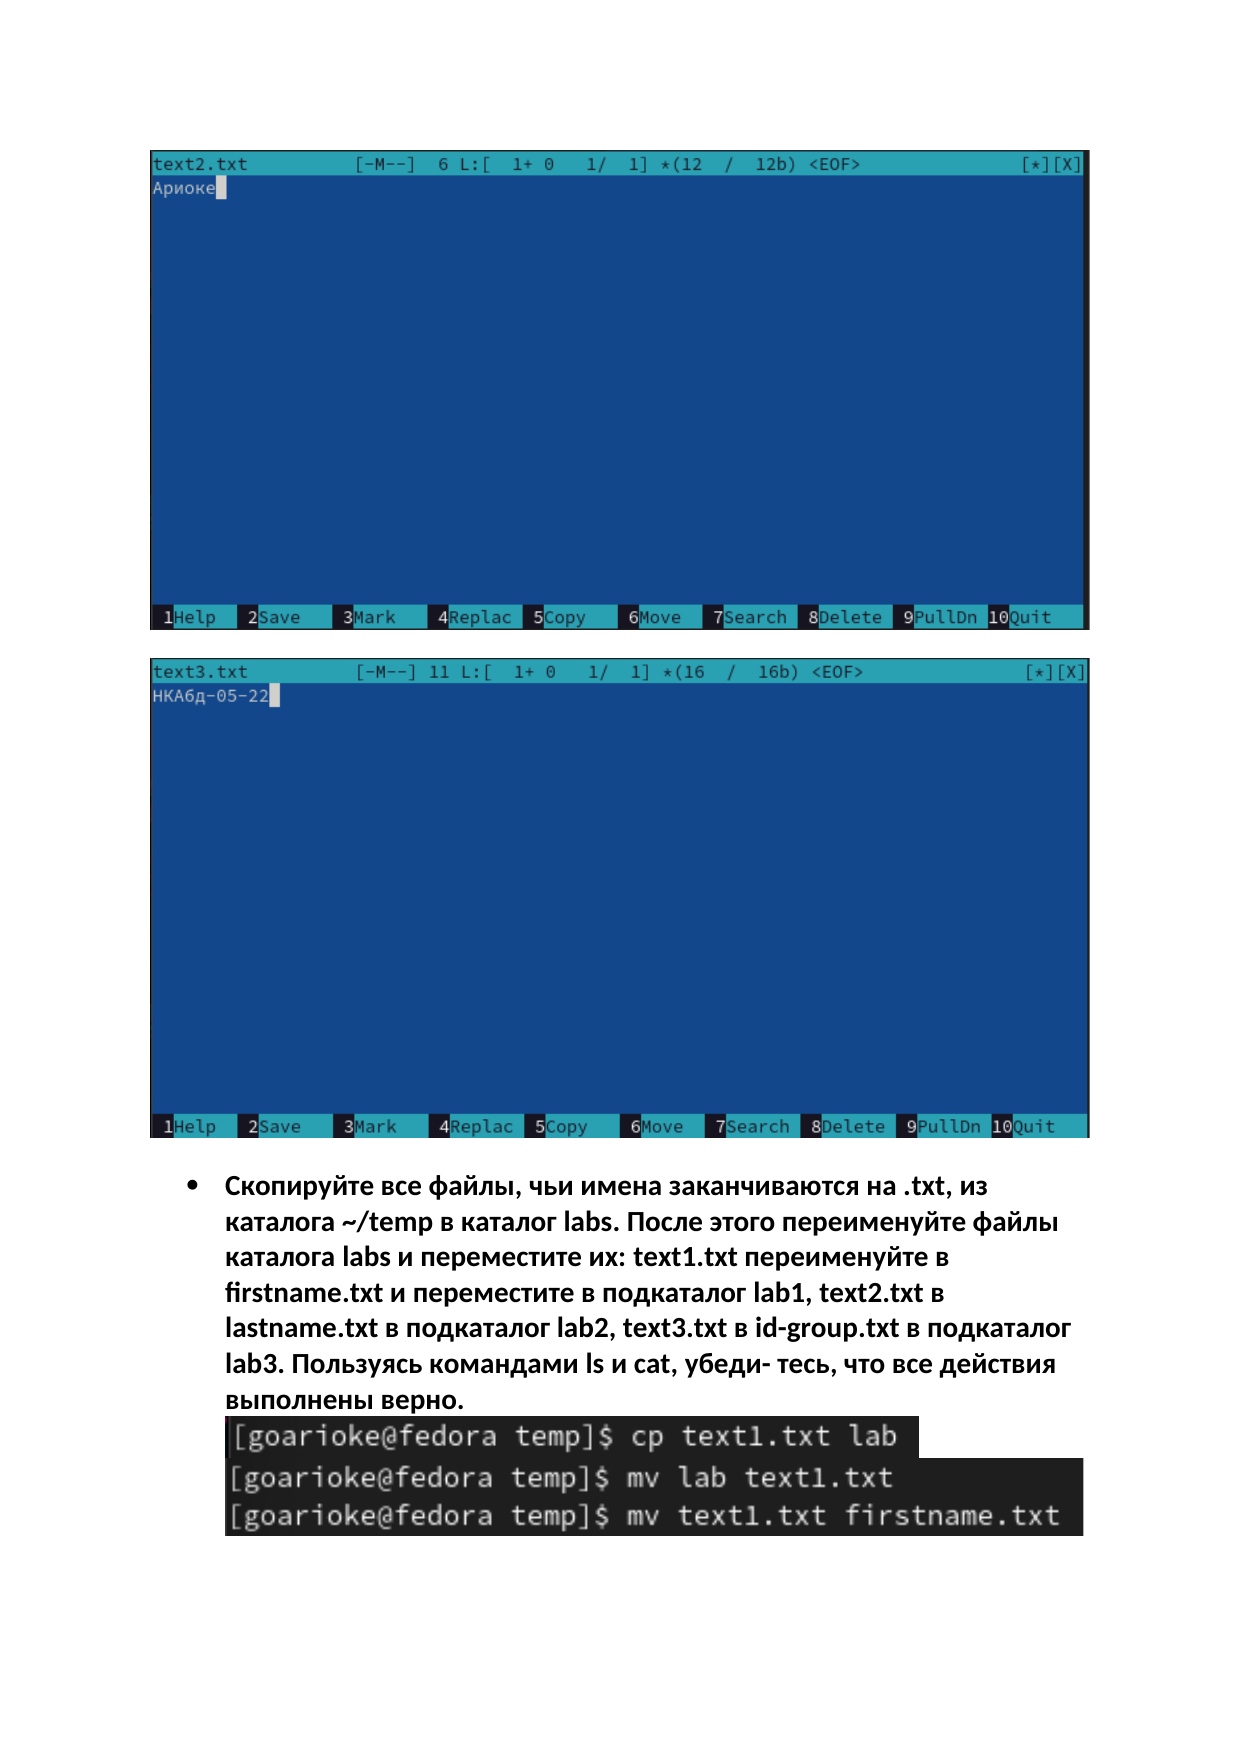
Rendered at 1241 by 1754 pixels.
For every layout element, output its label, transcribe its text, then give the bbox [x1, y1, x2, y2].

picture [225, 1416, 1084, 1536]
list Скопируйте все файлы, чьи имена заканчиваются на .txt, из каталога ~/temp в каталог labs. После этого переименуйте файлы каталога labs и переместите их: text1.txt переименуйте в firstname.txt и переместите в подкаталог lab1, text2.txt в lastname.txt в подкаталог lab2, text3.txt в id-group.txt в подкаталог lab3. Пользуясь командами ls и cat, убеди- тесь, что все действия выполнены верно. [187, 1167, 1090, 1416]
picture [150, 658, 1090, 1138]
picture [150, 150, 1090, 630]
